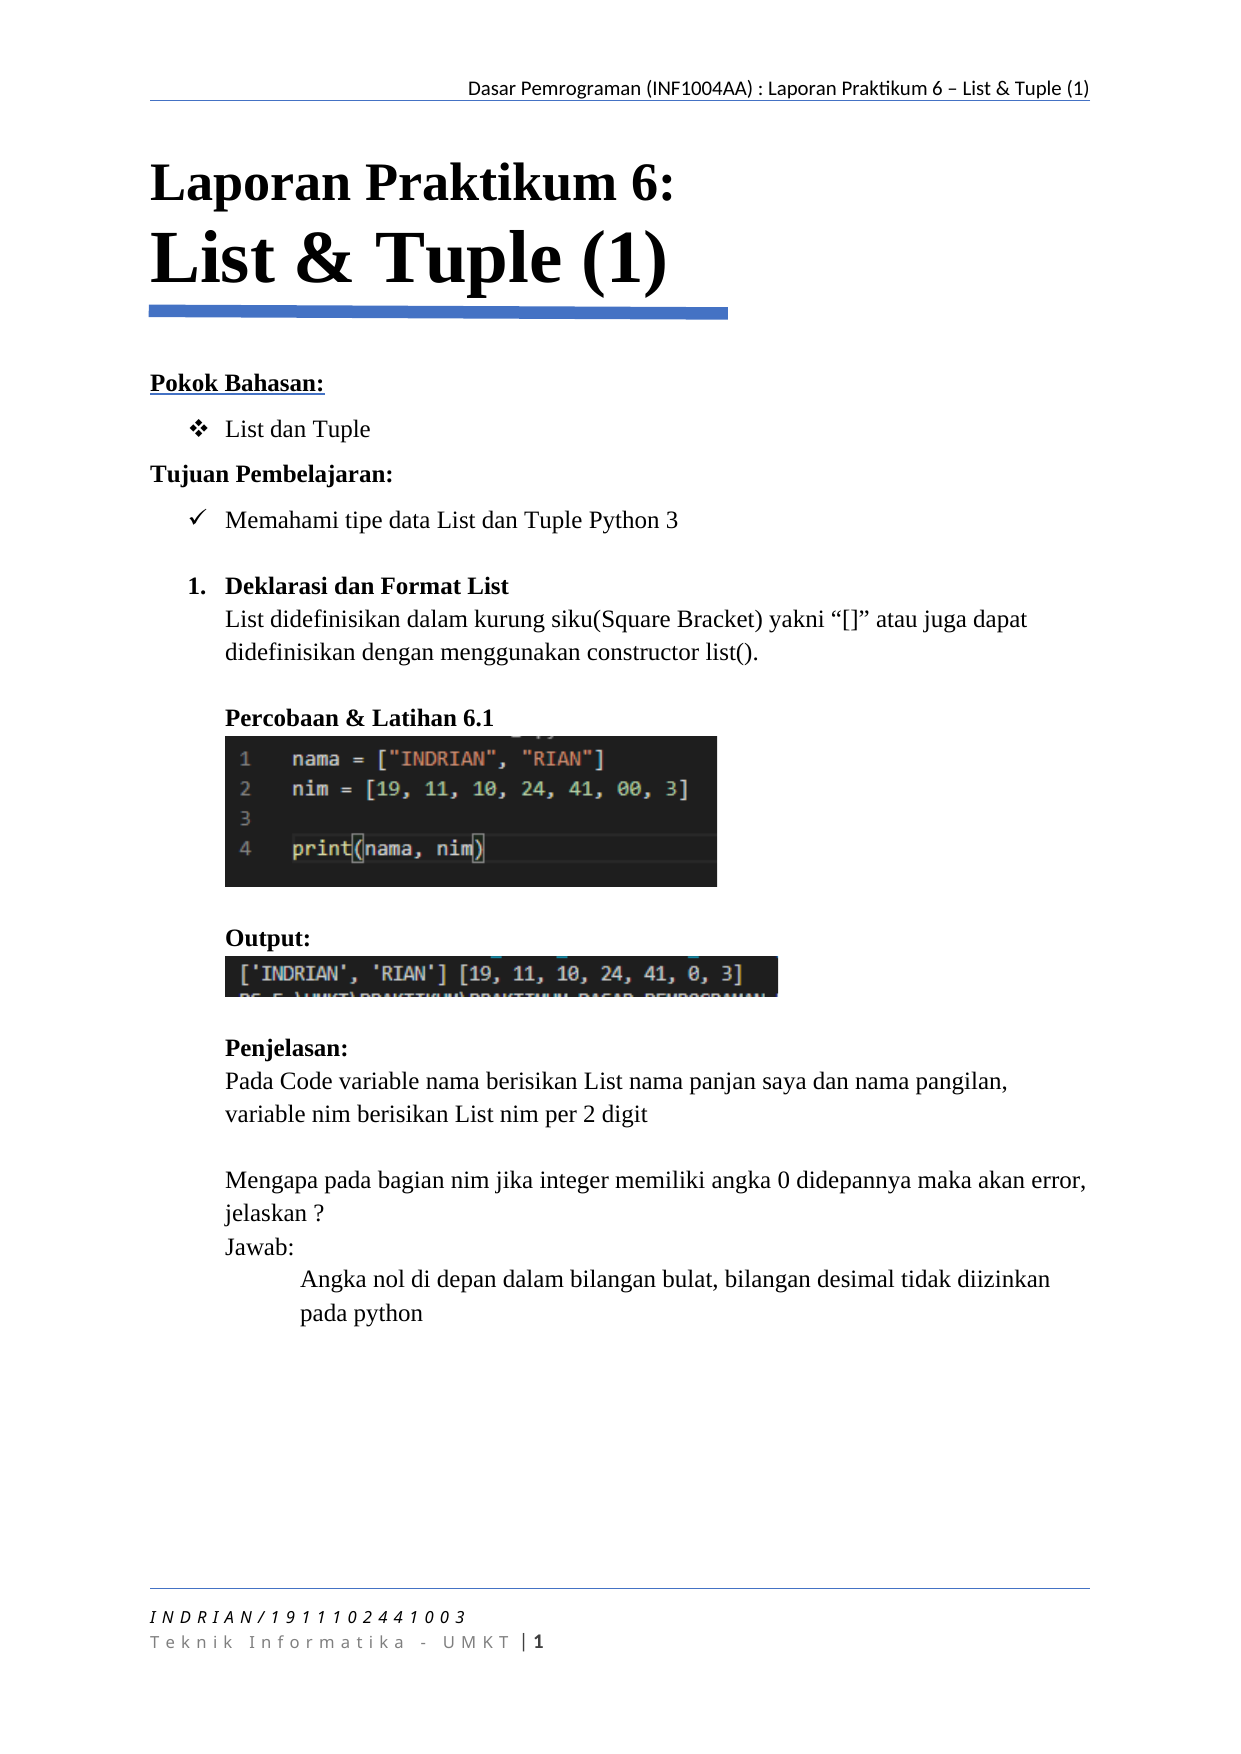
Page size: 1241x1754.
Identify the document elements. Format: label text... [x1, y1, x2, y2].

list Percobaan & Latihan 6.1 [225, 703, 1090, 732]
list Mengapa pada bagian nim jika integer memiliki angka 0 didepannya maka akan error, jelaskan ? [225, 1166, 1090, 1227]
picture [225, 736, 718, 887]
list Output: [225, 923, 1090, 952]
text Tujuan Pembelajaran: [150, 459, 1090, 488]
list List dan Tuple [187, 414, 1090, 443]
list Memahami tipe data List dan Tuple Python 3 [187, 505, 1090, 534]
list Jawab: [225, 1232, 1090, 1260]
text Pokok Bahasan: [150, 368, 1090, 397]
list Deklarasi dan Format List [187, 571, 1090, 600]
picture [225, 956, 779, 997]
text Laporan Praktikum 6: [150, 150, 1090, 212]
list Angka nol di depan dalam bilangan bulat, bilangan desimal tidak diizinkan pada python [300, 1264, 1090, 1326]
text List & Tuple (1) [150, 212, 1090, 298]
list Pada Code variable nama berisikan List nama panjan saya dan nama pangilan, variable nim berisikan List nim per 2 digit [225, 1066, 1090, 1128]
list Penjelasan: [225, 1033, 1090, 1062]
list List didefinisikan dalam kurung siku(Square Bracket) yakni “[]” atau juga dapat didefinisikan dengan menggunakan constructor list(). [225, 604, 1090, 666]
